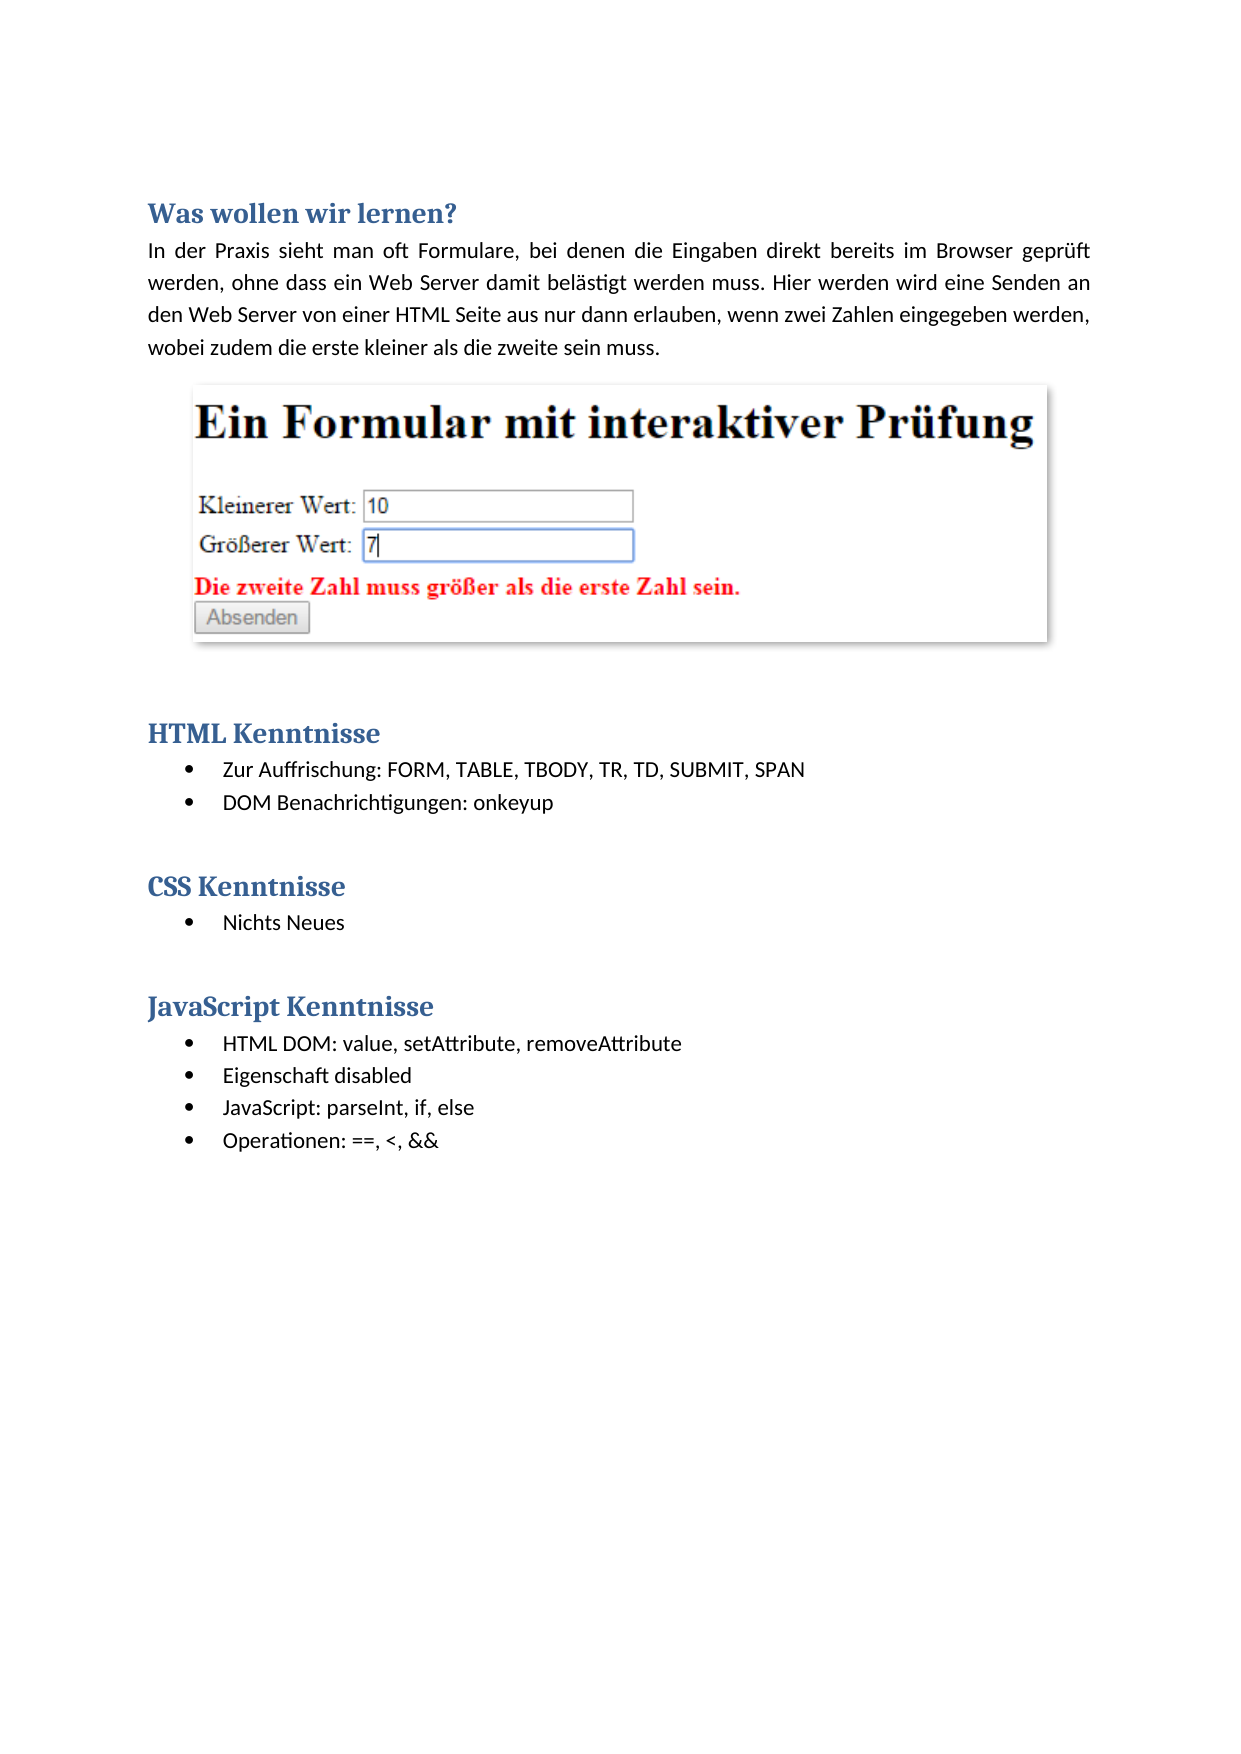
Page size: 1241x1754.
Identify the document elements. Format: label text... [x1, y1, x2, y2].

picture [193, 385, 1047, 642]
list Nichts Neues [185, 908, 1093, 936]
subtitle JavaScript Kenntnisse [148, 991, 1093, 1024]
subtitle Was wollen wir lernen? [148, 198, 1093, 231]
list Eigenschaft disabled [185, 1061, 1093, 1089]
list Zur Auffrischung: FORM, TABLE, TBODY, TR, TD, SUBMIT, SPAN [185, 756, 1093, 783]
list HTML DOM: value, setAttribute, removeAttribute [185, 1029, 1093, 1057]
list DOM Benachrichtigungen: onkeyup [185, 788, 1093, 816]
subtitle CSS Kenntnisse [148, 870, 1093, 903]
list Operationen: ==, <, && [185, 1126, 1093, 1154]
list JavaScript: parseInt, if, else [185, 1093, 1093, 1122]
text In der Praxis sieht man oft Formulare, bei denen die Eingaben direkt bereits im Browser geprüft werden, ohne dass ein Web Server damit belästigt werden muss. Hier werden wird eine Senden an den Web Server von einer HTML Seite aus nur dann erlauben, wenn zwei Zahlen eingegeben werden, wobei zudem die erste kleiner als die zweite sein muss. [148, 236, 1093, 361]
